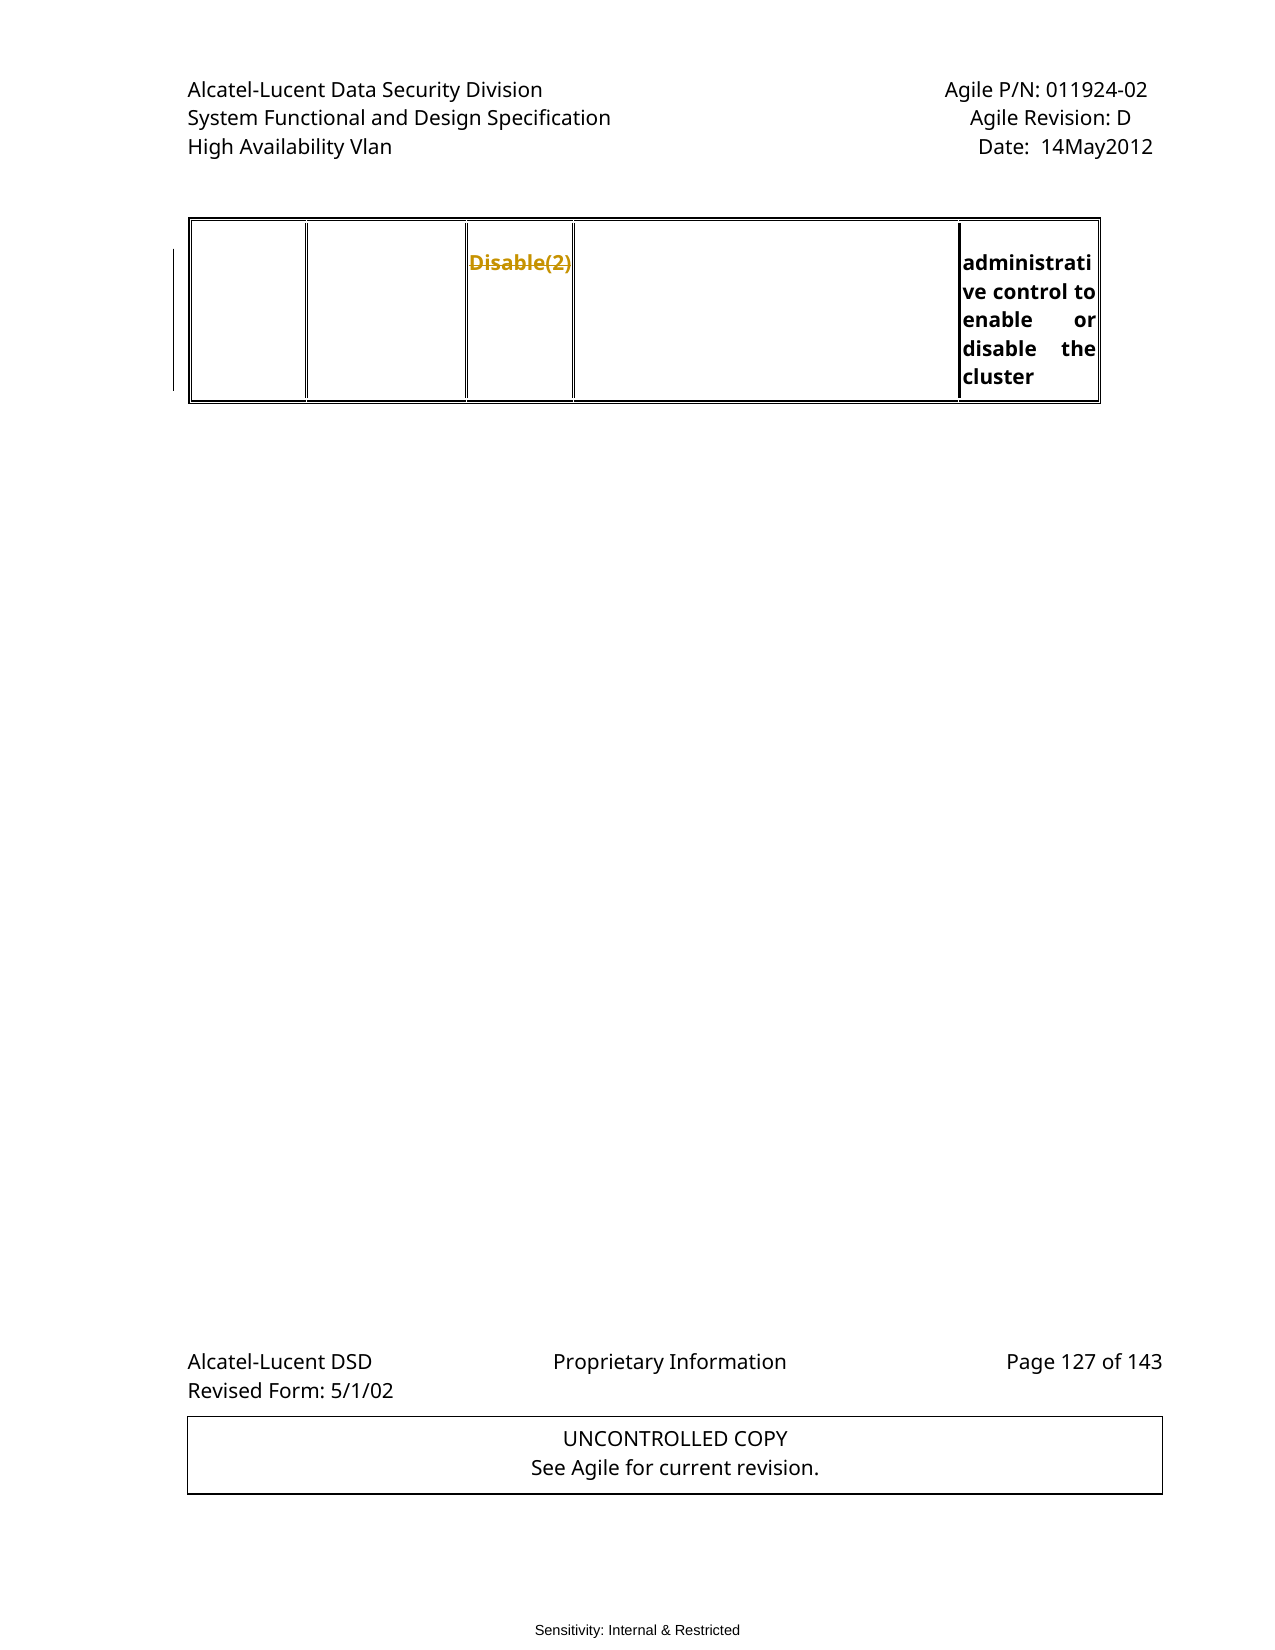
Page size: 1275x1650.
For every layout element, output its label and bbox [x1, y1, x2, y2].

table_cell [306, 221, 466, 400]
table_cell [192, 221, 306, 400]
table_cell [466, 221, 573, 400]
table_cell [574, 219, 959, 400]
table_cell [959, 221, 1098, 400]
